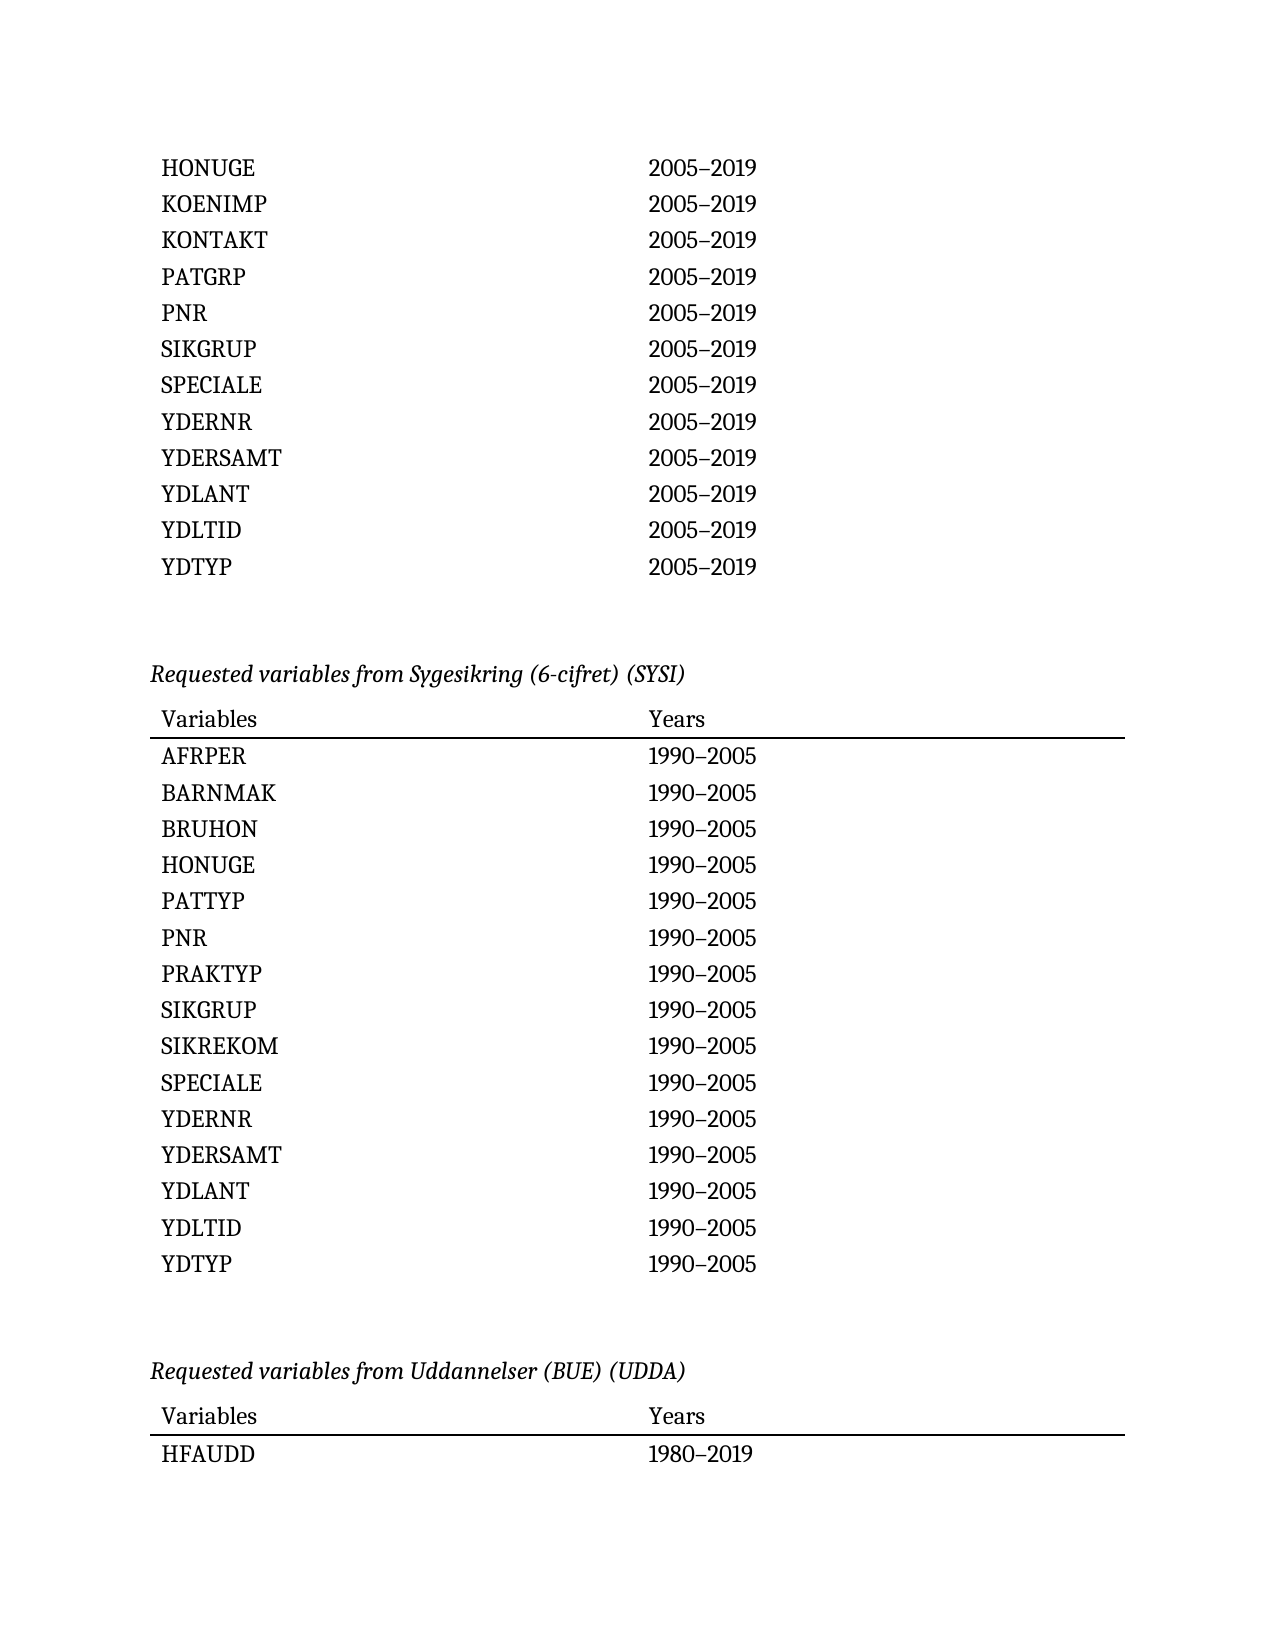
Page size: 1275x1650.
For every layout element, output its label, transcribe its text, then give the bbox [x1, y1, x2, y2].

table_cell 2005–2019 [638, 186, 1125, 222]
table_cell 1990–2005 [638, 1174, 1125, 1210]
table_cell 1990–2005 [638, 739, 1125, 775]
table_cell YDLTID [150, 513, 637, 549]
table_cell 1990–2005 [638, 811, 1125, 847]
table_cell HFAUDD [150, 1436, 637, 1472]
table_cell YDLANT [150, 476, 637, 512]
table_cell 1990–2005 [638, 920, 1125, 956]
table_cell 2005–2019 [638, 295, 1125, 331]
table_cell YDERSAMT [150, 1137, 637, 1173]
table_cell 2005–2019 [638, 150, 1125, 186]
table_cell 2005–2019 [638, 476, 1125, 512]
table_cell 1990–2005 [638, 992, 1125, 1028]
table_cell SIKREKOM [150, 1029, 637, 1065]
table_cell KOENIMP [150, 186, 637, 222]
table_cell 1990–2005 [638, 1101, 1125, 1137]
table_header Variables [150, 1398, 637, 1434]
table_cell 1990–2005 [638, 847, 1125, 883]
table_cell 2005–2019 [638, 223, 1125, 259]
table_cell SPECIALE [150, 368, 637, 404]
table_header Variables [150, 701, 637, 737]
table_cell AFRPER [150, 739, 637, 775]
table_cell YDTYP [150, 1246, 637, 1282]
table_cell SIKGRUP [150, 331, 637, 367]
table_cell 2005–2019 [638, 331, 1125, 367]
table_cell YDLANT [150, 1174, 637, 1210]
table_cell 1990–2005 [638, 1137, 1125, 1173]
table_cell YDLTID [150, 1210, 637, 1246]
table_cell 2005–2019 [638, 440, 1125, 476]
table_cell 1980–2019 [638, 1436, 1125, 1472]
table_cell PATGRP [150, 259, 637, 295]
table_header Years [638, 701, 1125, 737]
table_cell 1990–2005 [638, 1029, 1125, 1065]
table_cell PATTYP [150, 884, 637, 920]
text Requested variables from Uddannelser (BUE) (UDDA) [150, 1357, 1125, 1386]
table_cell YDERSAMT [150, 440, 637, 476]
table_cell PRAKTYP [150, 956, 637, 992]
table_cell BRUHON [150, 811, 637, 847]
table_cell 1990–2005 [638, 1065, 1125, 1101]
table_cell 2005–2019 [638, 549, 1125, 585]
table_cell SPECIALE [150, 1065, 637, 1101]
table_cell YDERNR [150, 404, 637, 440]
table_cell 2005–2019 [638, 368, 1125, 404]
table_cell 1990–2005 [638, 1246, 1125, 1282]
text Requested variables from Sygesikring (6-cifret) (SYSI) [150, 660, 1125, 689]
table_cell 1990–2005 [638, 775, 1125, 811]
table_cell KONTAKT [150, 223, 637, 259]
table_cell HONUGE [150, 847, 637, 883]
table_cell 2005–2019 [638, 259, 1125, 295]
table_cell YDTYP [150, 549, 637, 585]
table_header Years [638, 1398, 1125, 1434]
table_cell 2005–2019 [638, 404, 1125, 440]
table_cell PNR [150, 295, 637, 331]
table_cell 2005–2019 [638, 513, 1125, 549]
table_cell PNR [150, 920, 637, 956]
table_cell 1990–2005 [638, 956, 1125, 992]
table_cell YDERNR [150, 1101, 637, 1137]
table_cell BARNMAK [150, 775, 637, 811]
table_cell SIKGRUP [150, 992, 637, 1028]
table_cell 1990–2005 [638, 884, 1125, 920]
table_cell HONUGE [150, 150, 637, 186]
table_cell 1990–2005 [638, 1210, 1125, 1246]
